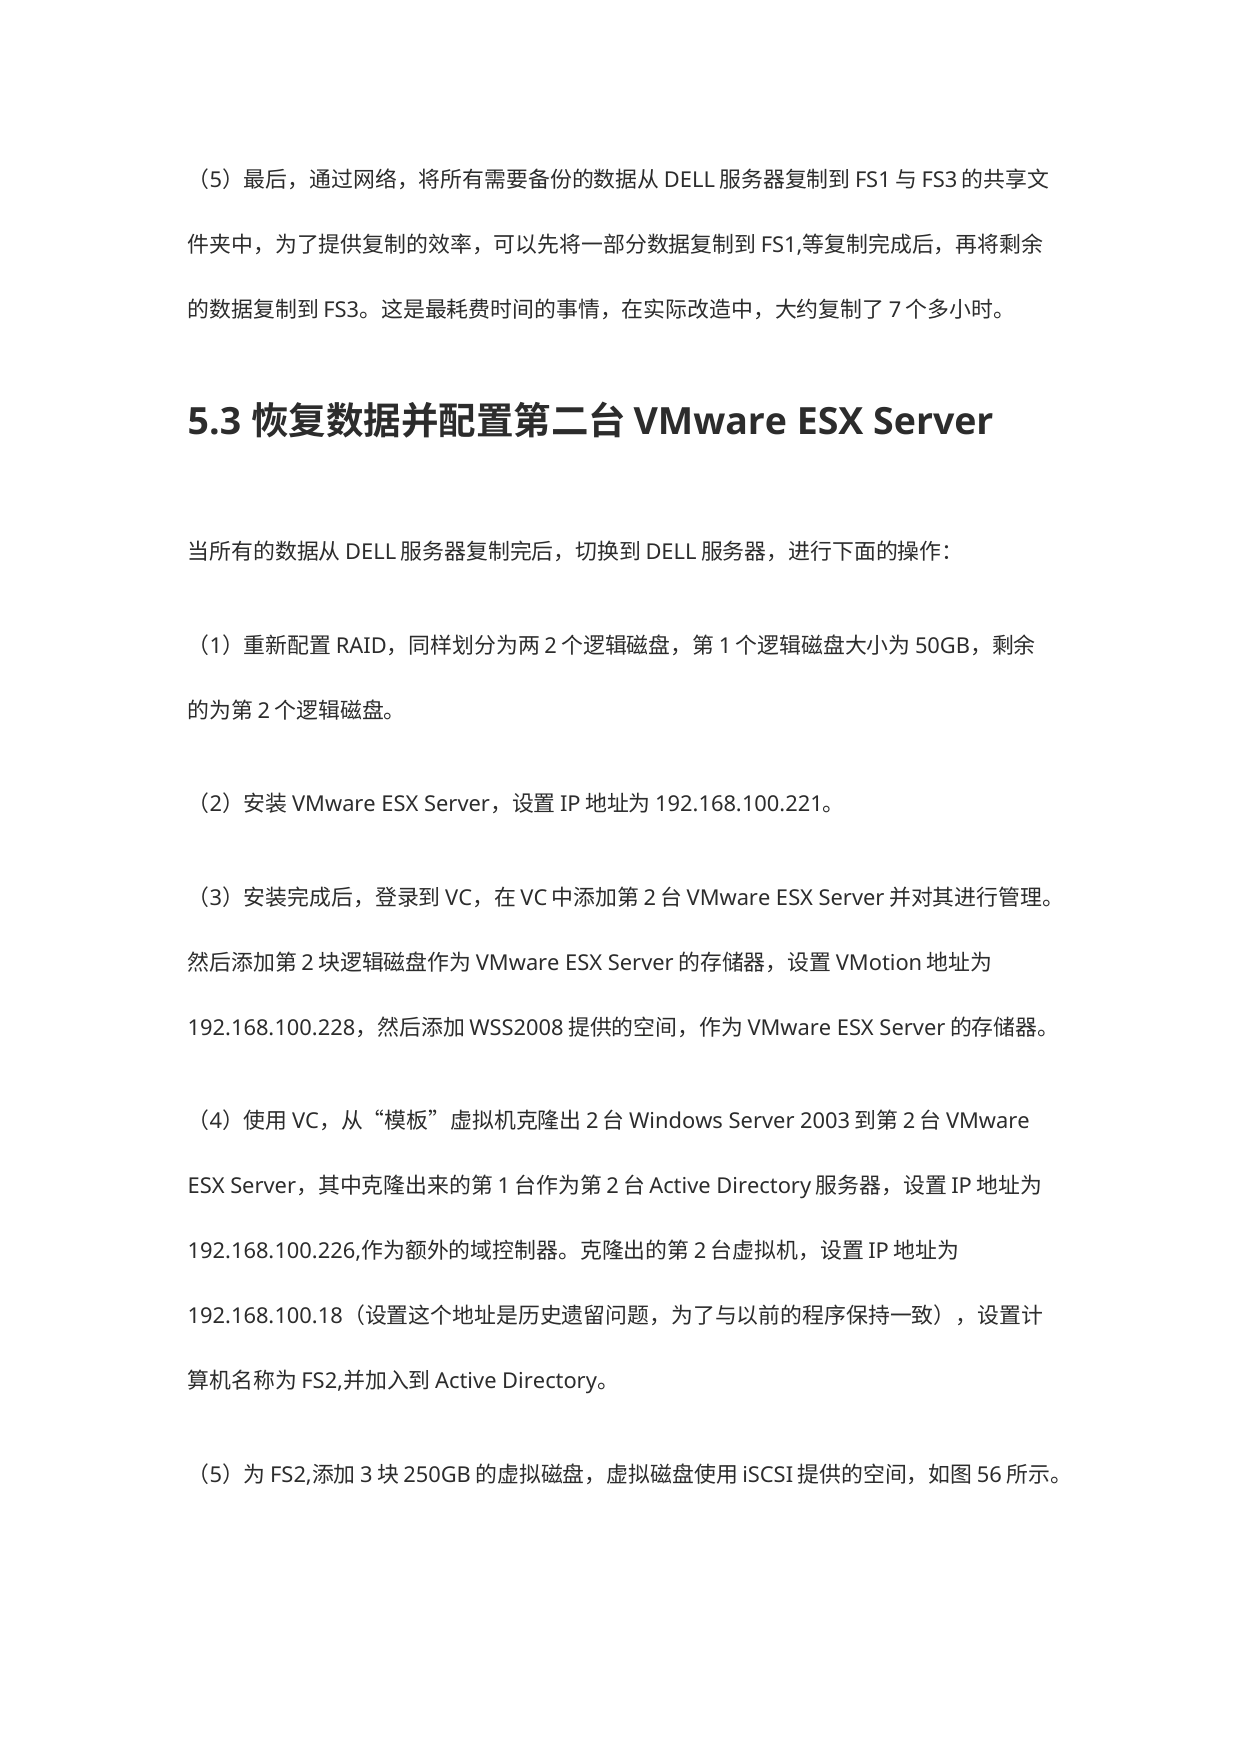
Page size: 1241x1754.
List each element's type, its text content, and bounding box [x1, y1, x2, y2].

text 当所有的数据从DELL服务器复制完后，切换到DELL服务器，进行下面的操作： [187, 534, 1053, 567]
text （1）重新配置RAID，同样划分为两2个逻辑磁盘，第1个逻辑磁盘大小为50GB，剩余的为第2个逻辑磁盘。 [187, 627, 1053, 725]
text （4）使用VC，从“模板”虚拟机克隆出2台Windows Server 2003到第2台VMware ESX Server，其中克隆出来的第1台作为第2台Active Directory服务器，设置IP地址为192.168.100.226,作为额外的域控制器。克隆出的第2台虚拟机，设置IP地址为192.168.100.18（设置这个地址是历史遗留问题，为了与以前的程序保持一致），设置计算机名称为FS2,并加入到Active Directory。 [187, 1103, 1053, 1395]
text （2）安装VMware ESX Server，设置IP地址为192.168.100.221。 [187, 786, 1053, 818]
text （5）为FS2,添加3块250GB的虚拟磁盘，虚拟磁盘使用iSCSI提供的空间，如图56所示。 [187, 1456, 1053, 1489]
text （3）安装完成后，登录到VC，在VC中添加第2台VMware ESX Server并对其进行管理。然后添加第2块逻辑磁盘作为VMware ESX Server的存储器，设置VMotion地址为192.168.100.228，然后添加WSS2008提供的空间，作为VMware ESX Server的存储器。 [187, 879, 1053, 1042]
text 5.3 恢复数据并配置第二台VMware ESX Server [187, 385, 1053, 450]
text （5）最后，通过网络，将所有需要备份的数据从DELL服务器复制到FS1与FS3的共享文件夹中，为了提供复制的效率，可以先将一部分数据复制到FS1,等复制完成后，再将剩余的数据复制到FS3。这是最耗费时间的事情，在实际改造中，大约复制了7个多小时。 [187, 162, 1053, 324]
